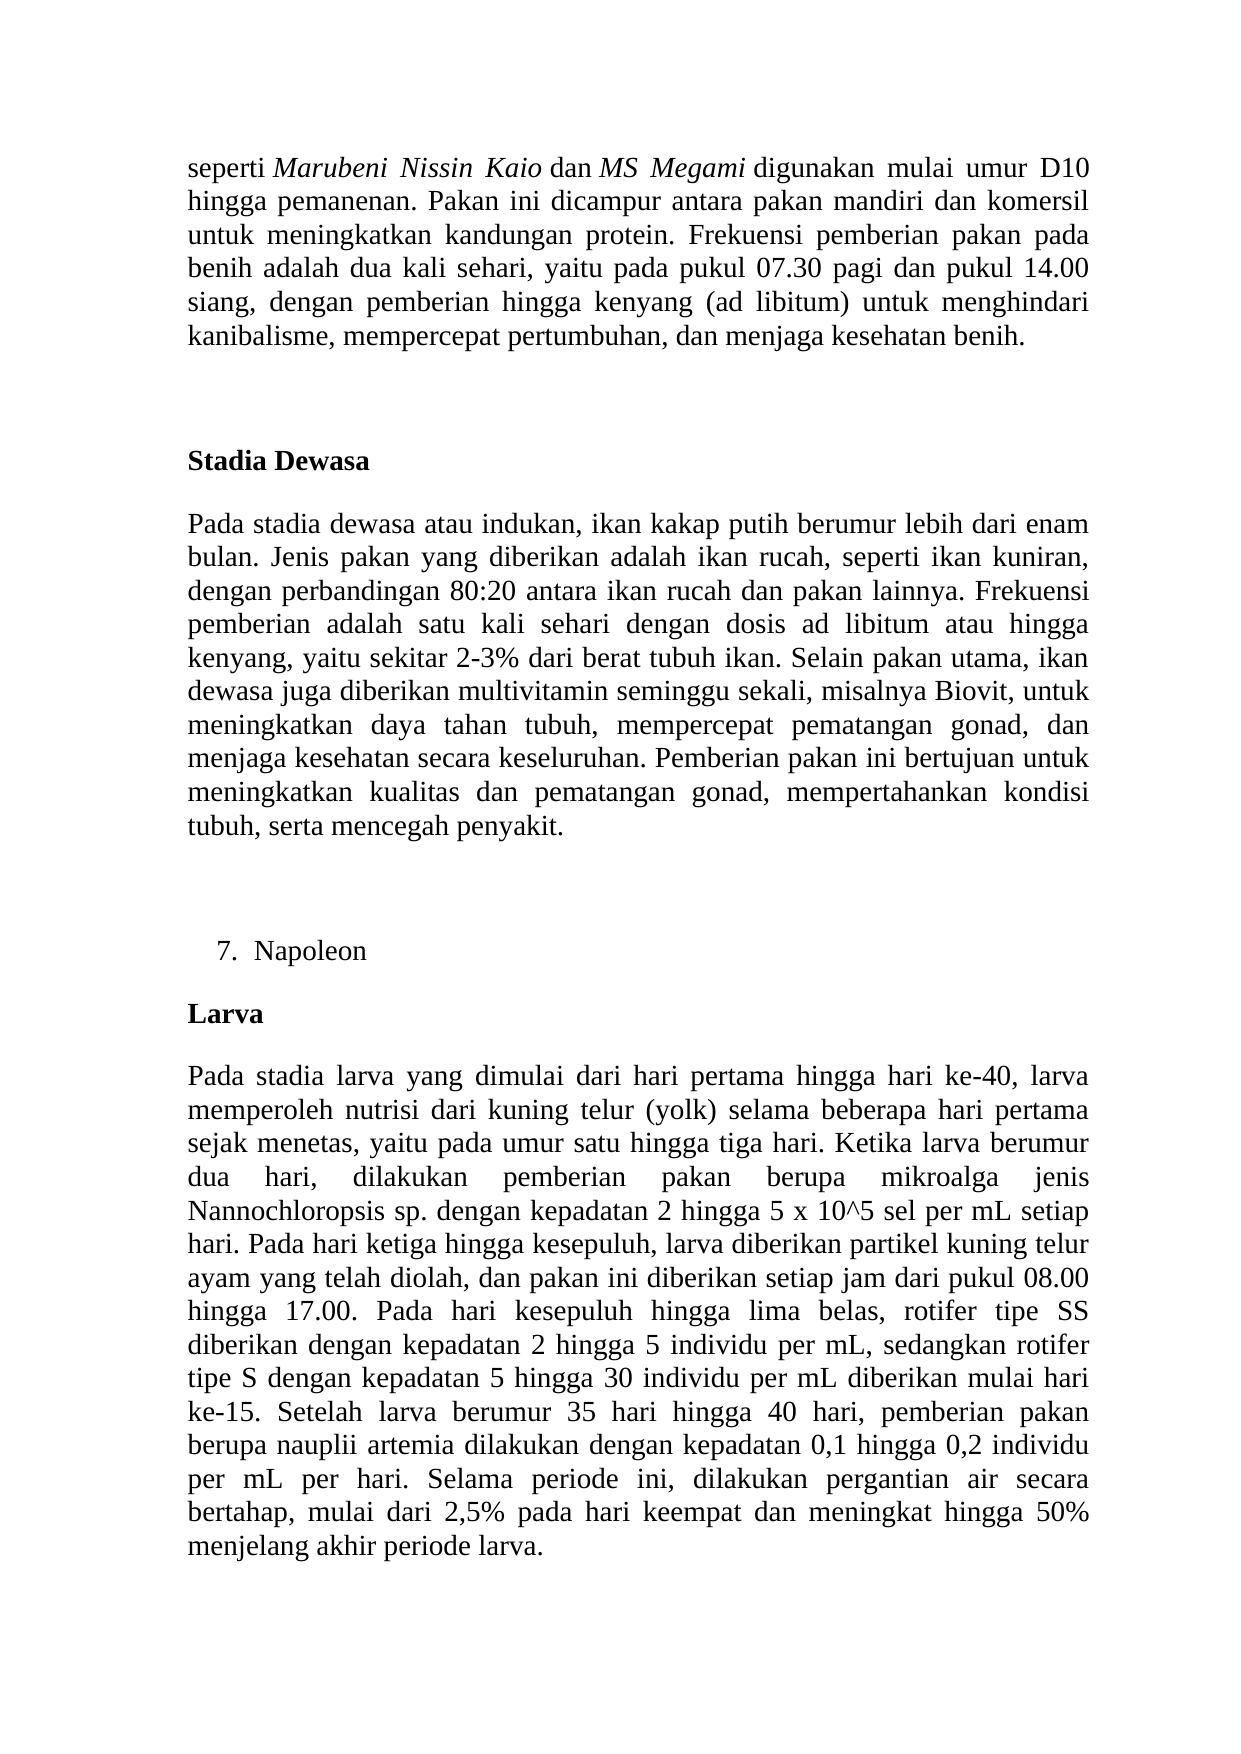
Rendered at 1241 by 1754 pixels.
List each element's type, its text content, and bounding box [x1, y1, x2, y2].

text Pada stadia dewasa atau indukan, ikan kakap putih berumur lebih dari enam bulan. Jenis pakan yang diberikan adalah ikan rucah, seperti ikan kuniran, dengan perbandingan 80:20 antara ikan rucah dan pakan lainnya. Frekuensi pemberian adalah satu kali sehari dengan dosis ad libitum atau hingga kenyang, yaitu sekitar 2-3% dari berat tubuh ikan. Selain pakan utama, ikan dewasa juga diberikan multivitamin seminggu sekali, misalnya Biovit, untuk meningkatkan daya tahan tubuh, mempercepat pematangan gonad, dan menjaga kesehatan secara keseluruhan. Pemberian pakan ini bertujuan untuk meningkatkan kualitas dan pematangan gonad, mempertahankan kondisi tubuh, serta mencegah penyakit. [187, 703, 1090, 1038]
list Napoleon [216, 1130, 1090, 1163]
text Pada stadia benih, ikan kakap putih umumnya berumur satu hingga dua bulan atau setelah melewati D30, ketika ukuran mereka mencapai 1 cm hingga sekitar 7 cm. Jenis pakan yang diberikan adalah pelet komersial dengan ukuran partikel sekitar 700 hingga 1000 mikron. Pakan buatan seperti Marubeni Nissin Kaio dan MS Megami digunakan mulai umur D10 hingga pemanenan. Pakan ini dicampur antara pakan mandiri dan komersil untuk meningkatkan kandungan protein. Frekuensi pemberian pakan pada benih adalah dua kali sehari, yaitu pada pukul 07.30 pagi dan pukul 14.00 siang, dengan pemberian hingga kenyang (ad libitum) untuk menghindari kanibalisme, mempercepat pertumbuhan, dan menjaga kesehatan benih. [187, 213, 1090, 548]
text Stadia Benih [187, 150, 1090, 183]
text Larva [187, 1193, 1090, 1226]
text Stadia Dewasa [187, 640, 1090, 673]
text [187, 1255, 1090, 1591]
